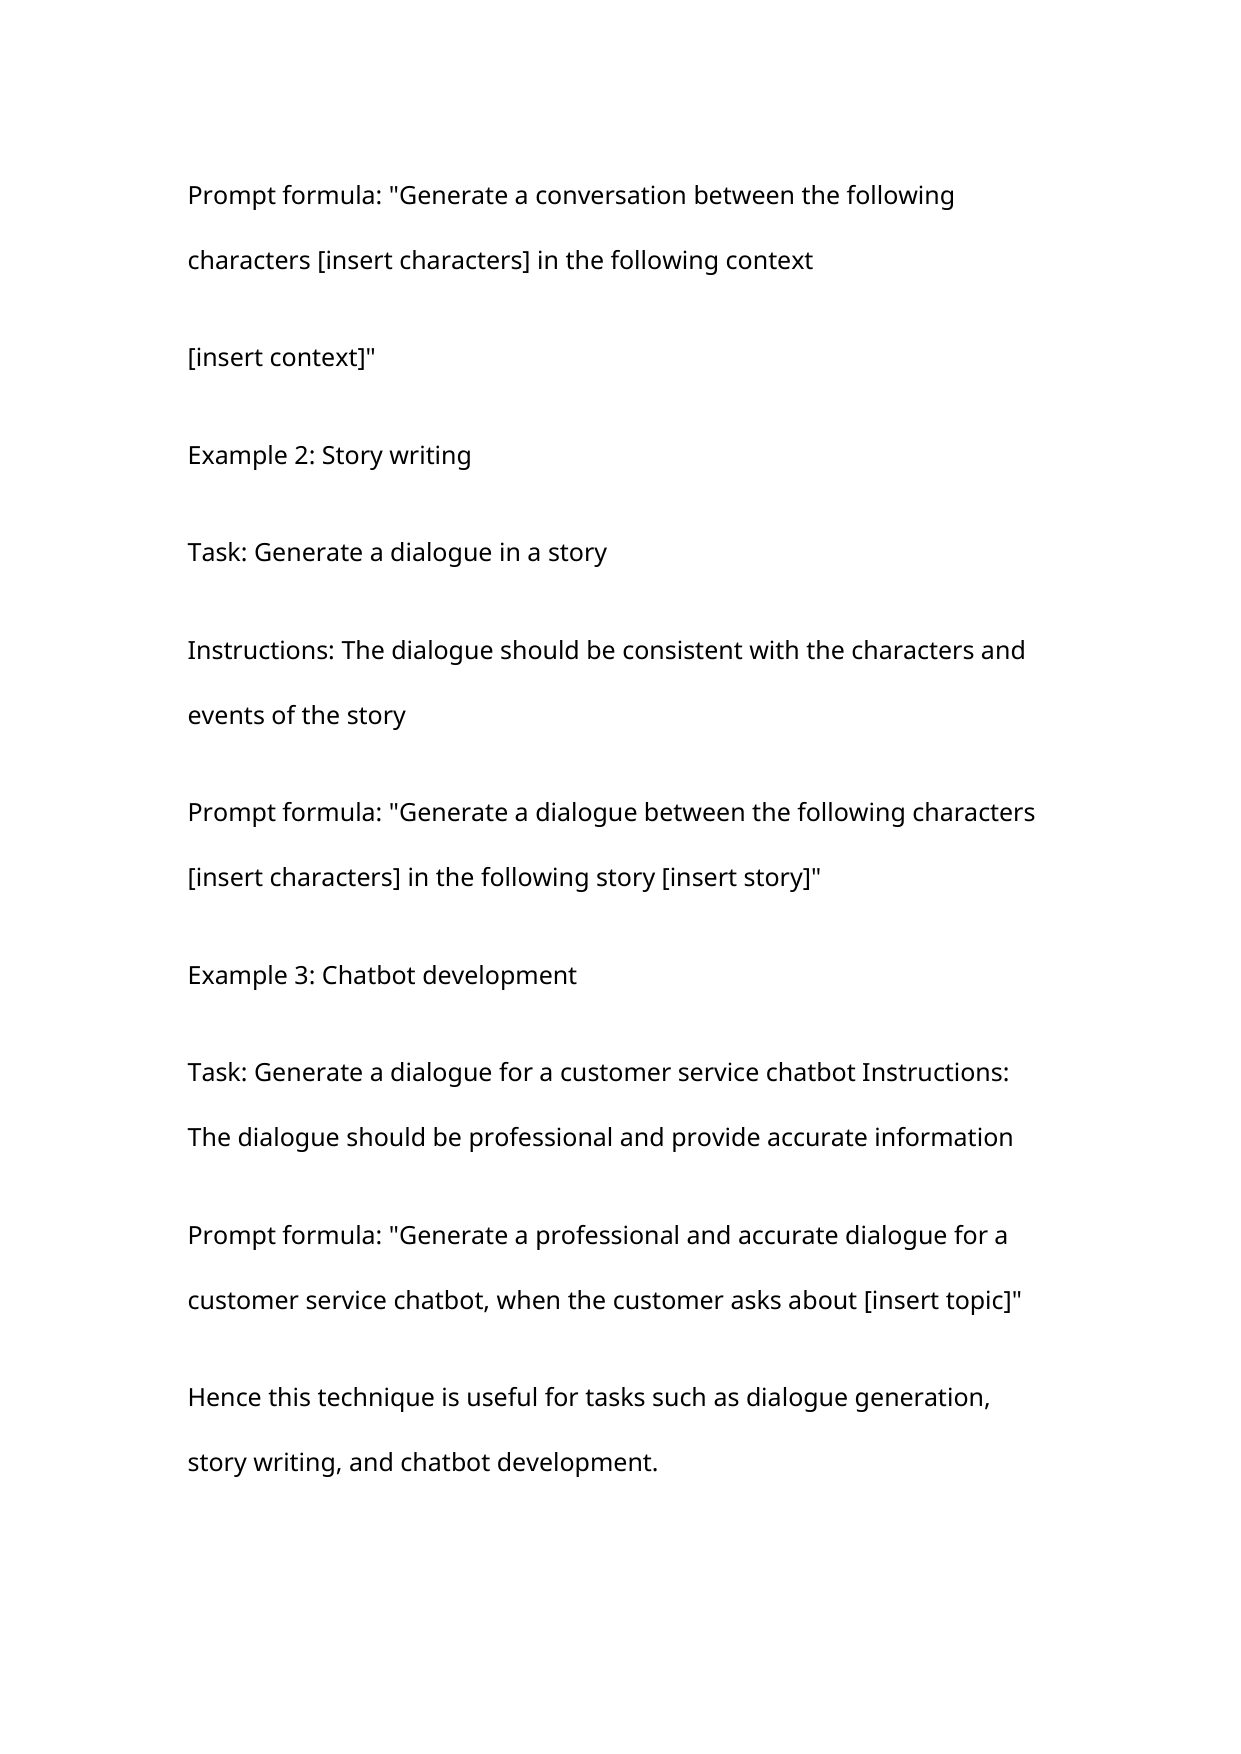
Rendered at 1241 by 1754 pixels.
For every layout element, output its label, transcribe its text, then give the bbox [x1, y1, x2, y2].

text [insert context]" [187, 324, 1053, 389]
text Task: Generate a dialogue for a customer service chatbot Instructions: The dialogue should be professional and provide accurate information [187, 1039, 1053, 1169]
text Prompt formula: "Generate a professional and accurate dialogue for a customer service chatbot, when the customer asks about [insert topic]" [187, 1202, 1053, 1332]
text Prompt formula: "Generate a conversation between the following characters [insert characters] in the following context [187, 162, 1053, 292]
text Task: Generate a dialogue in a story [187, 519, 1053, 584]
text Instructions: The dialogue should be consistent with the characters and events of the story [187, 617, 1053, 747]
text Example 2: Story writing [187, 422, 1053, 487]
text Prompt formula: "Generate a dialogue between the following characters [insert characters] in the following story [insert story]" [187, 779, 1053, 909]
text Hence this technique is useful for tasks such as dialogue generation, story writing, and chatbot development. [187, 1364, 1053, 1494]
text Example 3: Chatbot development [187, 942, 1053, 1007]
